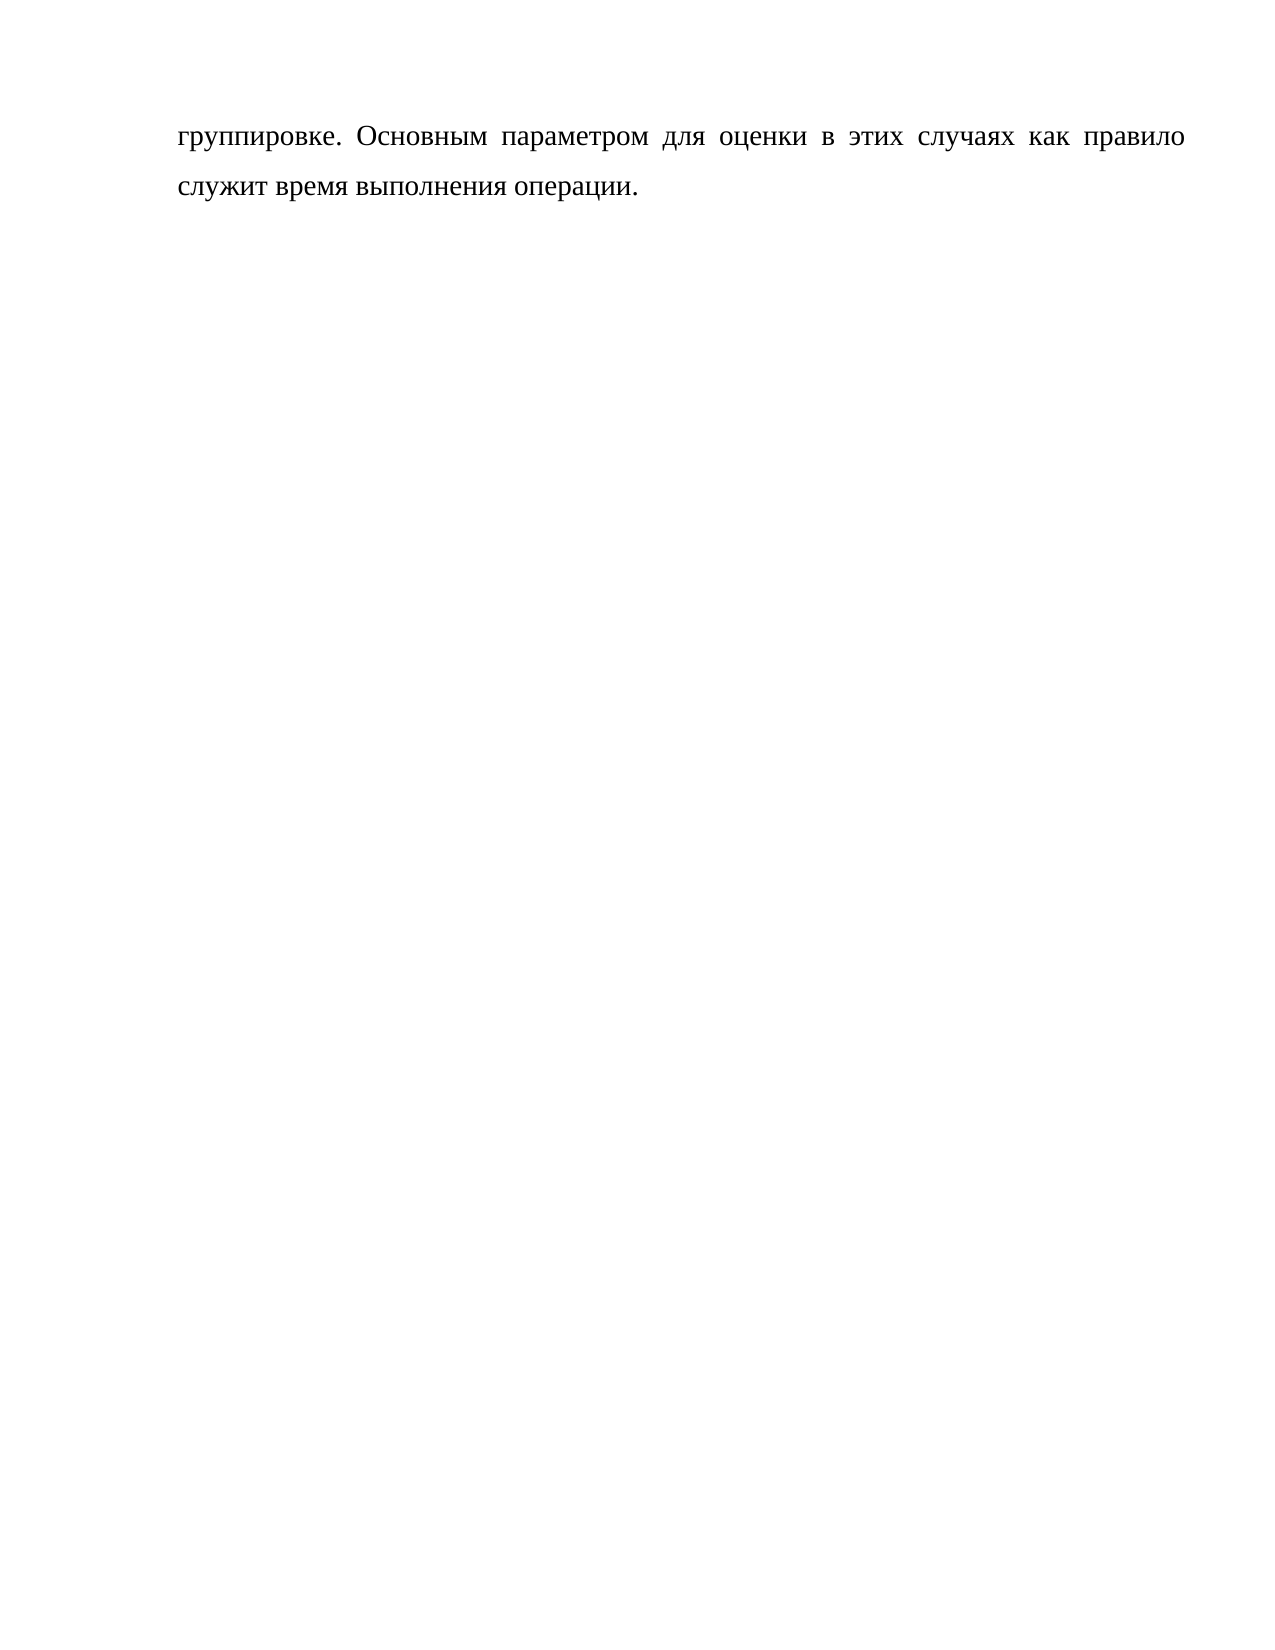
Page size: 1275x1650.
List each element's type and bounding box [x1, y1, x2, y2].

text [177, 118, 1186, 202]
